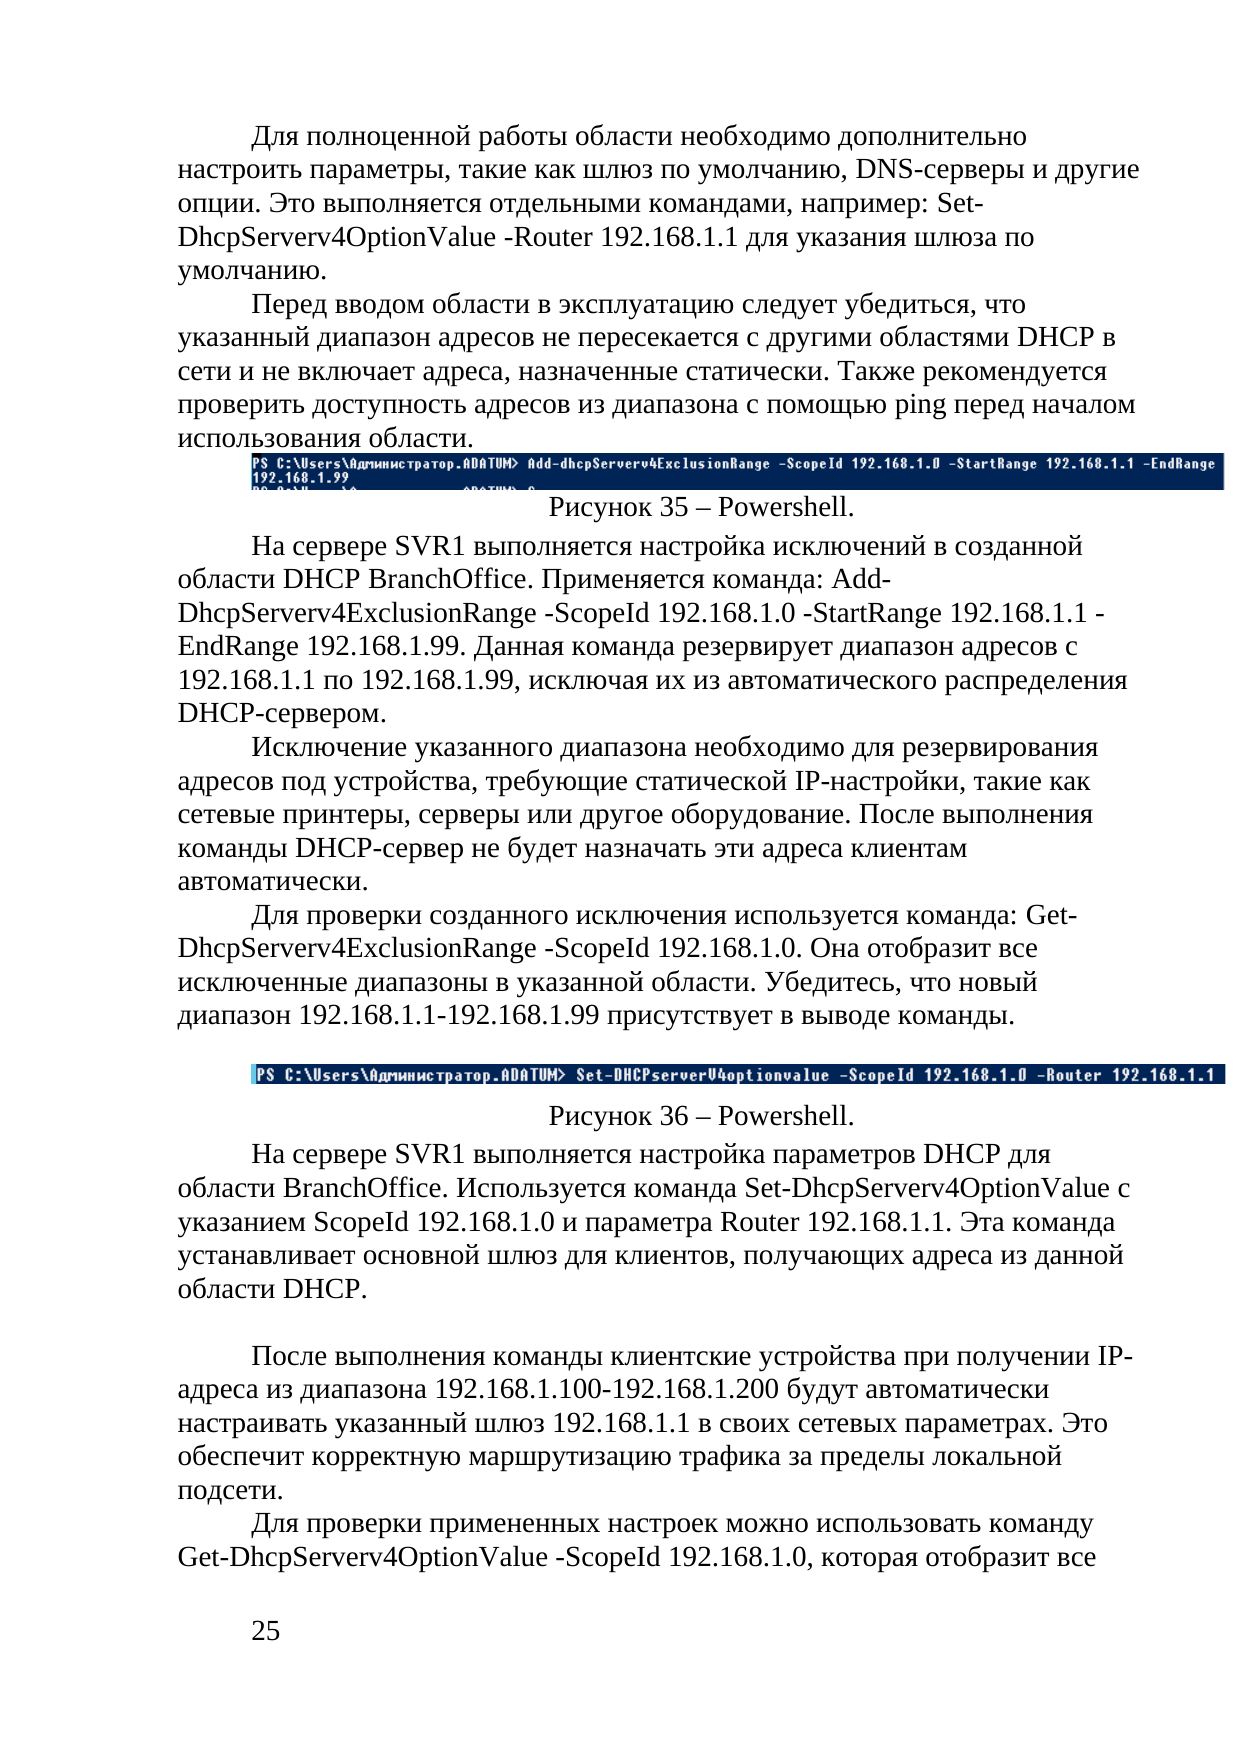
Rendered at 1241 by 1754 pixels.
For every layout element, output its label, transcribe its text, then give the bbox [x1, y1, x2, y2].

text Для полноценной работы области необходимо дополнительно настроить параметры, такие как шлюз по умолчанию, DNS-серверы и другие опции. Это выполняется отдельными командами, например: Set-DhcpServerv4OptionValue -Router 192.168.1.1 для указания шлюза по умолчанию. [177, 118, 1152, 286]
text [177, 1506, 1152, 1573]
picture [251, 453, 1226, 490]
picture [251, 1064, 1226, 1084]
text После выполнения команды клиентские устройства при получении IP-адреса из диапазона 192.168.1.100-192.168.1.200 будут автоматически настраивать указанный шлюз 192.168.1.1 в своих сетевых параметрах. Это обеспечит корректную маршрутизацию трафика за пределы локальной подсети. [177, 1338, 1152, 1506]
text Рисунок 36 – Powershell. [177, 1098, 1152, 1132]
text Для проверки созданного исключения используется команда: Get-DhcpServerv4ExclusionRange -ScopeId 192.168.1.0. Она отобразит все исключенные диапазоны в указанной области. Убедитесь, что новый диапазон 192.168.1.1-192.168.1.99 присутствует в выводе команды. [177, 897, 1152, 1031]
text Рисунок 35 – Powershell. [177, 489, 1152, 523]
text Исключение указанного диапазона необходимо для резервирования адресов под устройства, требующие статической IP-настройки, такие как сетевые принтеры, серверы или другое оборудование. После выполнения команды DHCP-сервер не будет назначать эти адреса клиентам автоматически. [177, 729, 1152, 897]
text Перед вводом области в эксплуатацию следует убедиться, что указанный диапазон адресов не пересекается с другими областями DHCP в сети и не включает адреса, назначенные статически. Также рекомендуется проверить доступность адресов из диапазона с помощью ping перед началом использования области. [177, 286, 1152, 453]
text На сервере SVR1 выполняется настройка исключений в созданной области DHCP BranchOffice. Применяется команда: Add-DhcpServerv4ExclusionRange -ScopeId 192.168.1.0 -StartRange 192.168.1.1 -EndRange 192.168.1.99. Данная команда резервирует диапазон адресов с 192.168.1.1 по 192.168.1.99, исключая их из автоматического распределения DHCP-сервером. [177, 528, 1152, 729]
text На сервере SVR1 выполняется настройка параметров DHCP для области BranchOffice. Используется команда Set-DhcpServerv4OptionValue с указанием ScopeId 192.168.1.0 и параметра Router 192.168.1.1. Эта команда устанавливает основной шлюз для клиентов, получающих адреса из данной области DHCP. [177, 1137, 1152, 1304]
